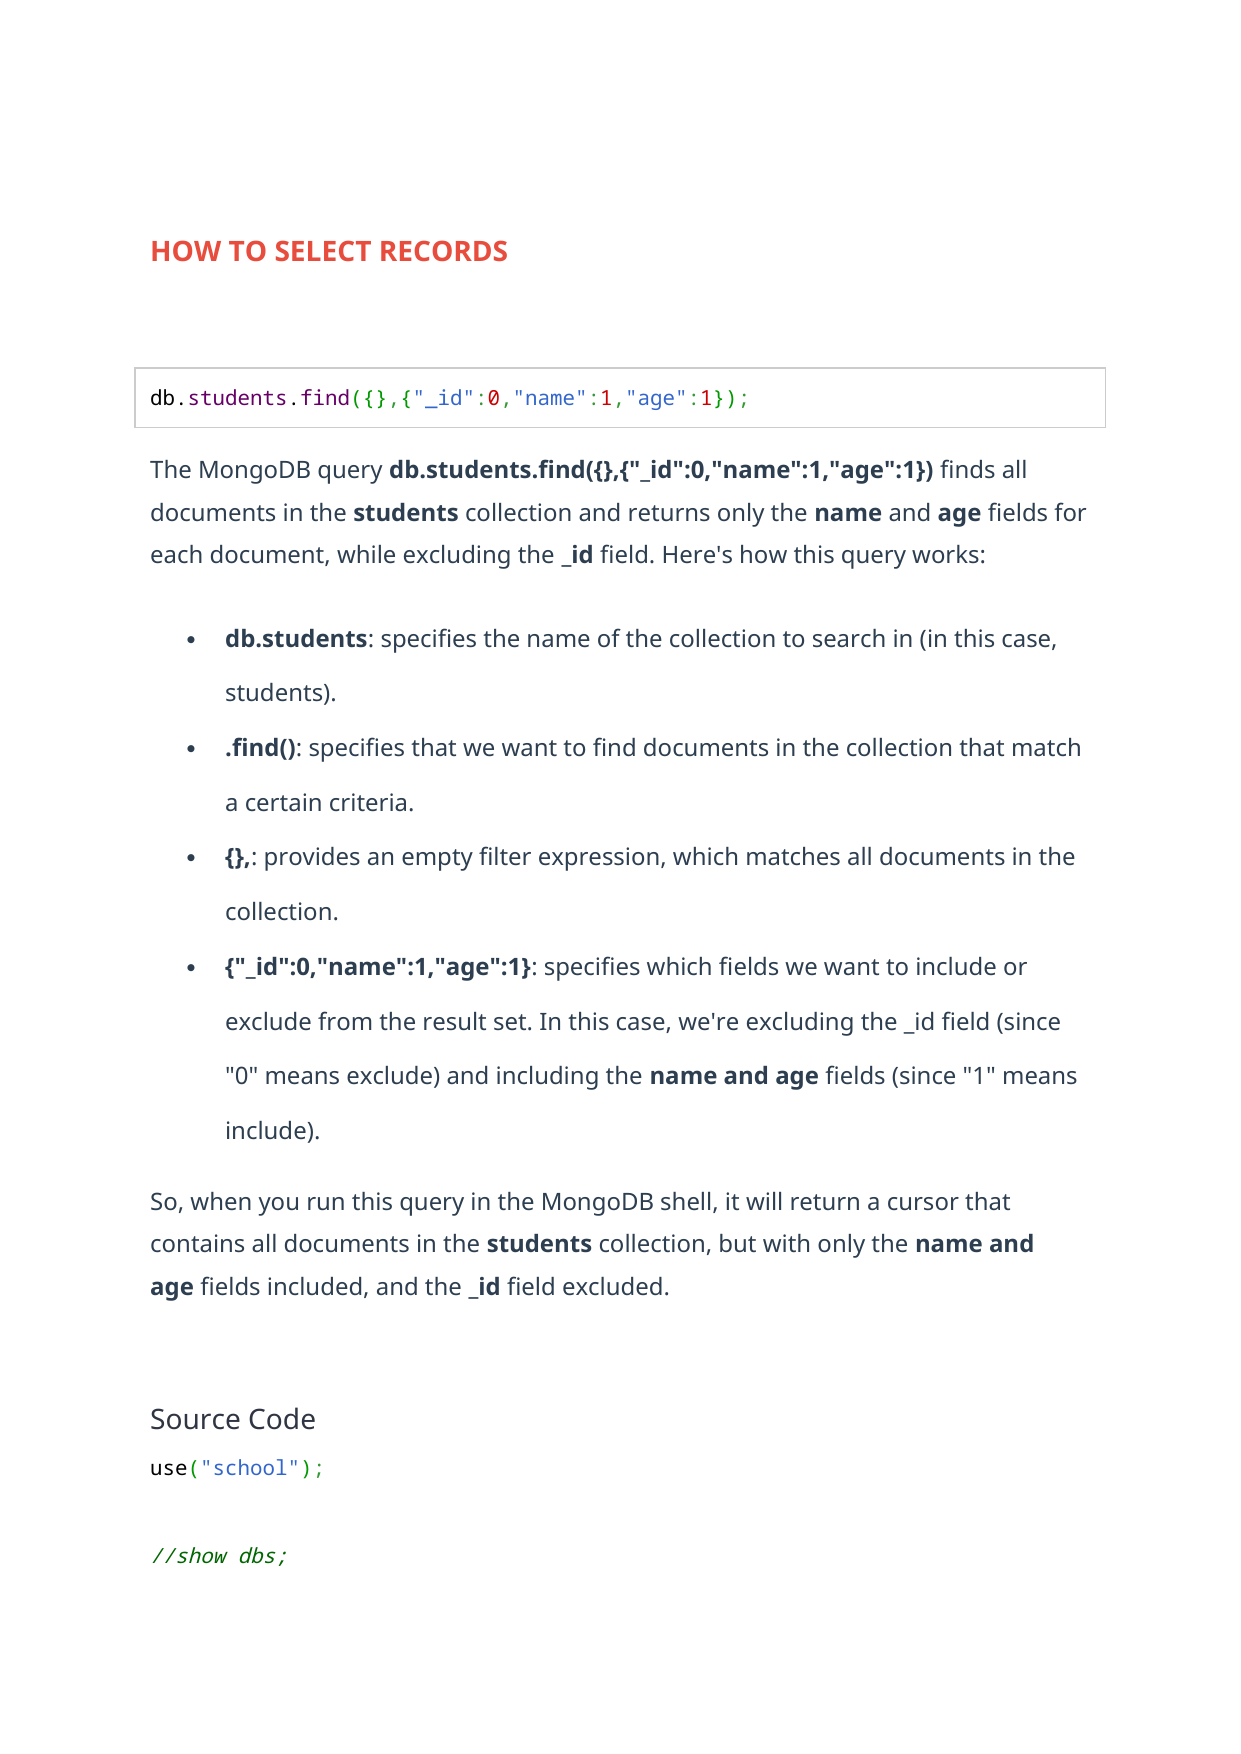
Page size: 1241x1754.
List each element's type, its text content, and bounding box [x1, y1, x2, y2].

list {"_id":0,"name":1,"age":1}: specifies which fields we want to include or exclude from the result set. In this case, we're excluding the _id field (since "0" means exclude) and including the name and age fields (since "1" means include). [187, 927, 1090, 1146]
text use("school"); [150, 1453, 1090, 1482]
text //show dbs; [150, 1541, 1090, 1570]
text db.students.find({},{"_id":0,"name":1,"age":1}); [136, 369, 1105, 427]
subtitle Source Code [150, 1399, 1090, 1438]
list .find(): specifies that we want to find documents in the collection that match a certain criteria. [187, 709, 1090, 818]
subtitle HOW TO SELECT RECORDS [150, 232, 1090, 270]
text The MongoDB query db.students.find({},{"_id":0,"name":1,"age":1}) finds all documents in the students collection and returns only the name and age fields for each document, while excluding the _id field. Here's how this query works: [150, 444, 1090, 570]
list db.students: specifies the name of the collection to search in (in this case, students). [187, 599, 1090, 709]
text So, when you run this query in the MongoDB shell, it will return a cursor that contains all documents in the students collection, but with only the name and age fields included, and the _id field excluded. [150, 1175, 1090, 1302]
list {},: provides an empty filter expression, which matches all documents in the collection. [187, 818, 1090, 927]
